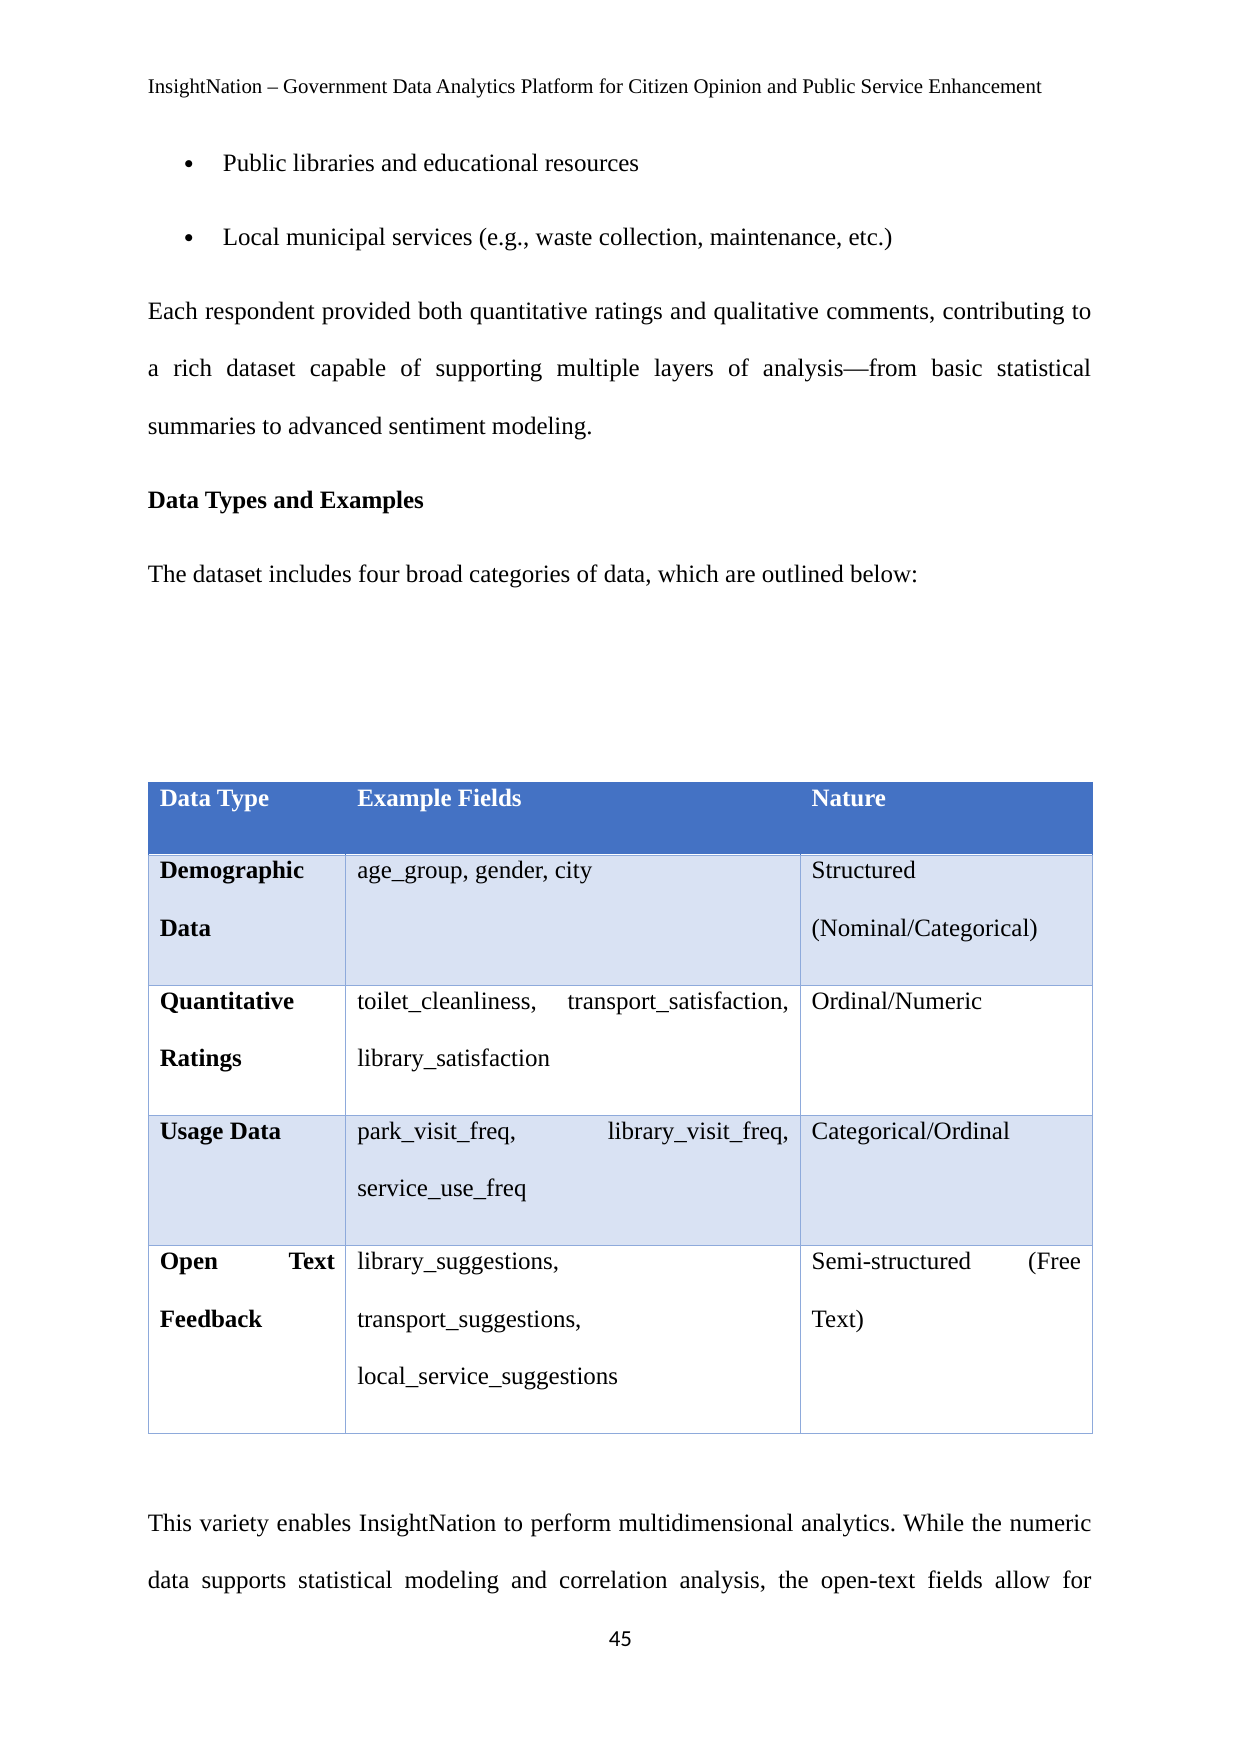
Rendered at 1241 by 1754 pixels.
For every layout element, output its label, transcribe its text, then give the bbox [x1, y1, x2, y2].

text Data Types and Examples [148, 485, 1092, 514]
table_cell Semi-structured (Free Text) [801, 1246, 1092, 1433]
table_cell Quantitative Ratings [149, 986, 345, 1115]
table_cell park_visit_freq, library_visit_freq, service_use_freq [346, 1116, 800, 1245]
table_cell Categorical/Ordinal [801, 1116, 1092, 1245]
table_cell Structured (Nominal/Categorical) [801, 856, 1092, 985]
table_cell Demographic Data [149, 856, 345, 985]
table_header Example Fields [346, 783, 800, 854]
table_cell Ordinal/Numeric [801, 986, 1092, 1115]
text The dataset includes four broad categories of data, which are outlined below: [148, 559, 1092, 588]
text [148, 1508, 1092, 1594]
text Each respondent provided both quantitative ratings and qualitative comments, contributing to a rich dataset capable of supporting multiple layers of analysis—from basic statistical summaries to advanced sentiment modeling. [148, 296, 1092, 440]
list Local municipal services (e.g., waste collection, maintenance, etc.) [185, 222, 1092, 251]
table_cell library_suggestions, transport_suggestions, local_service_suggestions [346, 1246, 800, 1433]
table_cell Usage Data [149, 1116, 345, 1245]
table_cell age_group, gender, city [346, 856, 800, 985]
table_cell Open Text Feedback [149, 1246, 345, 1433]
table_header Nature [801, 783, 1092, 854]
list Public libraries and educational resources [185, 148, 1092, 176]
table_cell toilet_cleanliness, transport_satisfaction, library_satisfaction [346, 986, 800, 1115]
table_header Data Type [149, 783, 345, 854]
